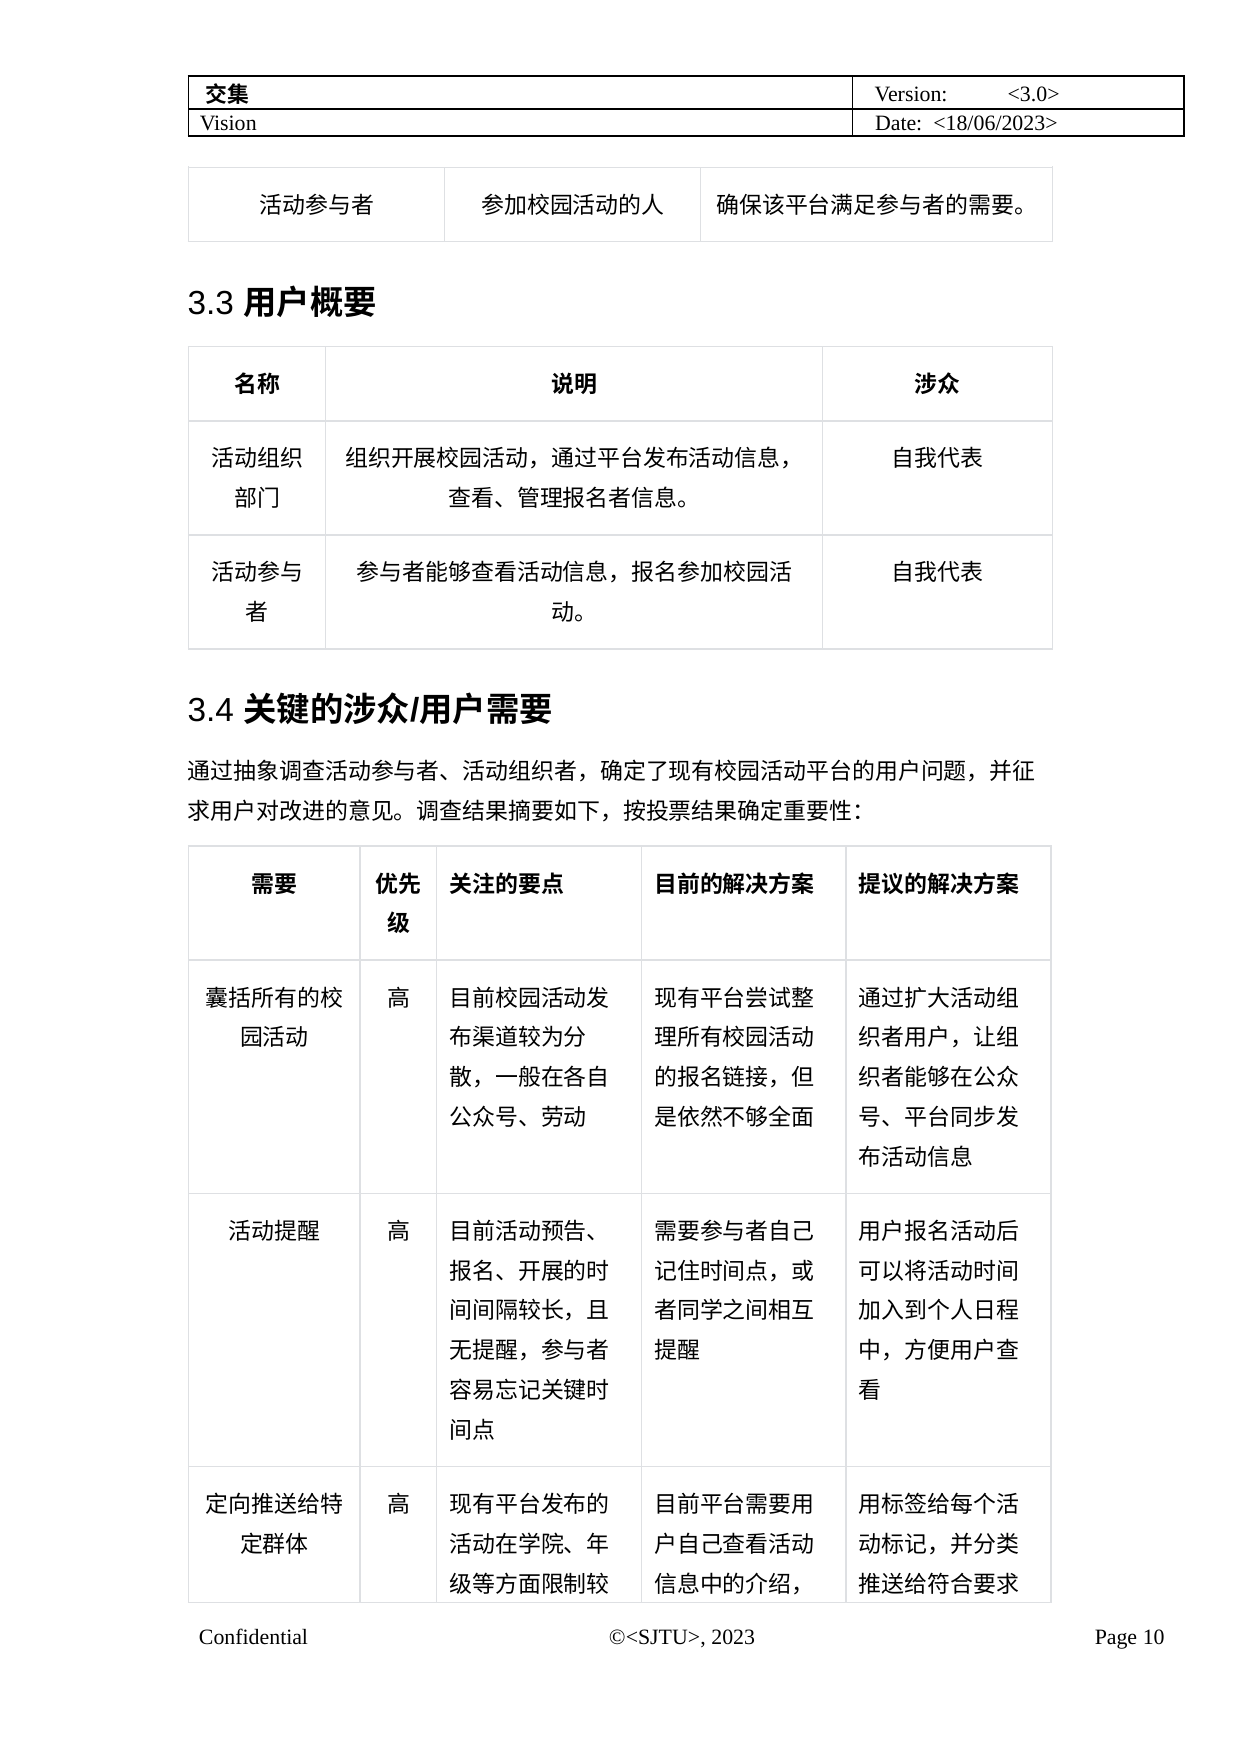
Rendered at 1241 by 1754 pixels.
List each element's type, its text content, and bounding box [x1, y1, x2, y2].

table_header 关注的要点 [437, 847, 641, 959]
table_cell 通过扩大活动组织者用户，让组织者能够在公众号、平台同步发布活动信息 [847, 961, 1050, 1192]
table_cell 目前校园活动发布渠道较为分散，一般在各自公众号、劳动 [437, 961, 641, 1192]
table_header 优先级 [361, 847, 436, 959]
table_cell 囊括所有的校园活动 [189, 961, 359, 1192]
table_cell 活动提醒 [189, 1194, 359, 1466]
table_cell 高 [361, 961, 436, 1192]
table_cell 参加校园活动的人 [445, 168, 700, 241]
table_header 需要 [189, 847, 359, 959]
table_cell 确保该平台满足参与者的需要。 [701, 168, 1052, 241]
table_cell 活动组织部门 [189, 422, 325, 534]
text 通过抽象调查活动参与者、活动组织者，确定了现有校园活动平台的用户问题，并征求用户对改进的意见。调查结果摘要如下，按投票结果确定重要性： [187, 753, 1053, 826]
table_cell 现有平台尝试整理所有校园活动的报名链接，但是依然不够全面 [642, 961, 845, 1192]
table_header 提议的解决方案 [847, 847, 1050, 959]
table_cell 参与者能够查看活动信息，报名参加校园活动。 [326, 536, 822, 648]
table_cell 高 [361, 1194, 436, 1466]
table_cell 定向推送给特定群体 [189, 1467, 359, 1602]
table_cell 自我代表 [823, 536, 1052, 648]
table_cell 需要参与者自己记住时间点，或者同学之间相互提醒 [642, 1194, 845, 1466]
table_cell 组织开展校园活动，通过平台发布活动信息，查看、管理报名者信息。 [326, 422, 822, 534]
text 3.4 关键的涉众/用户需要 [187, 683, 1053, 731]
table_cell 目前活动预告、报名、开展的时间间隔较长，且无提醒，参与者容易忘记关键时间点 [437, 1194, 641, 1466]
table_header 说明 [326, 347, 822, 420]
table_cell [847, 1467, 1050, 1602]
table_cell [437, 1467, 641, 1602]
table_cell 自我代表 [823, 422, 1052, 534]
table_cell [642, 1467, 845, 1602]
table_cell 活动参与者 [189, 168, 444, 241]
table_header 涉众 [823, 347, 1052, 420]
table_cell 活动参与者 [189, 536, 325, 648]
table_cell 高 [361, 1467, 436, 1602]
text 3.3 用户概要 [187, 275, 1053, 324]
table_cell 用户报名活动后可以将活动时间加入到个人日程中，方便用户查看 [847, 1194, 1050, 1466]
table_header 名称 [189, 347, 325, 420]
table_header 目前的解决方案 [642, 847, 845, 959]
